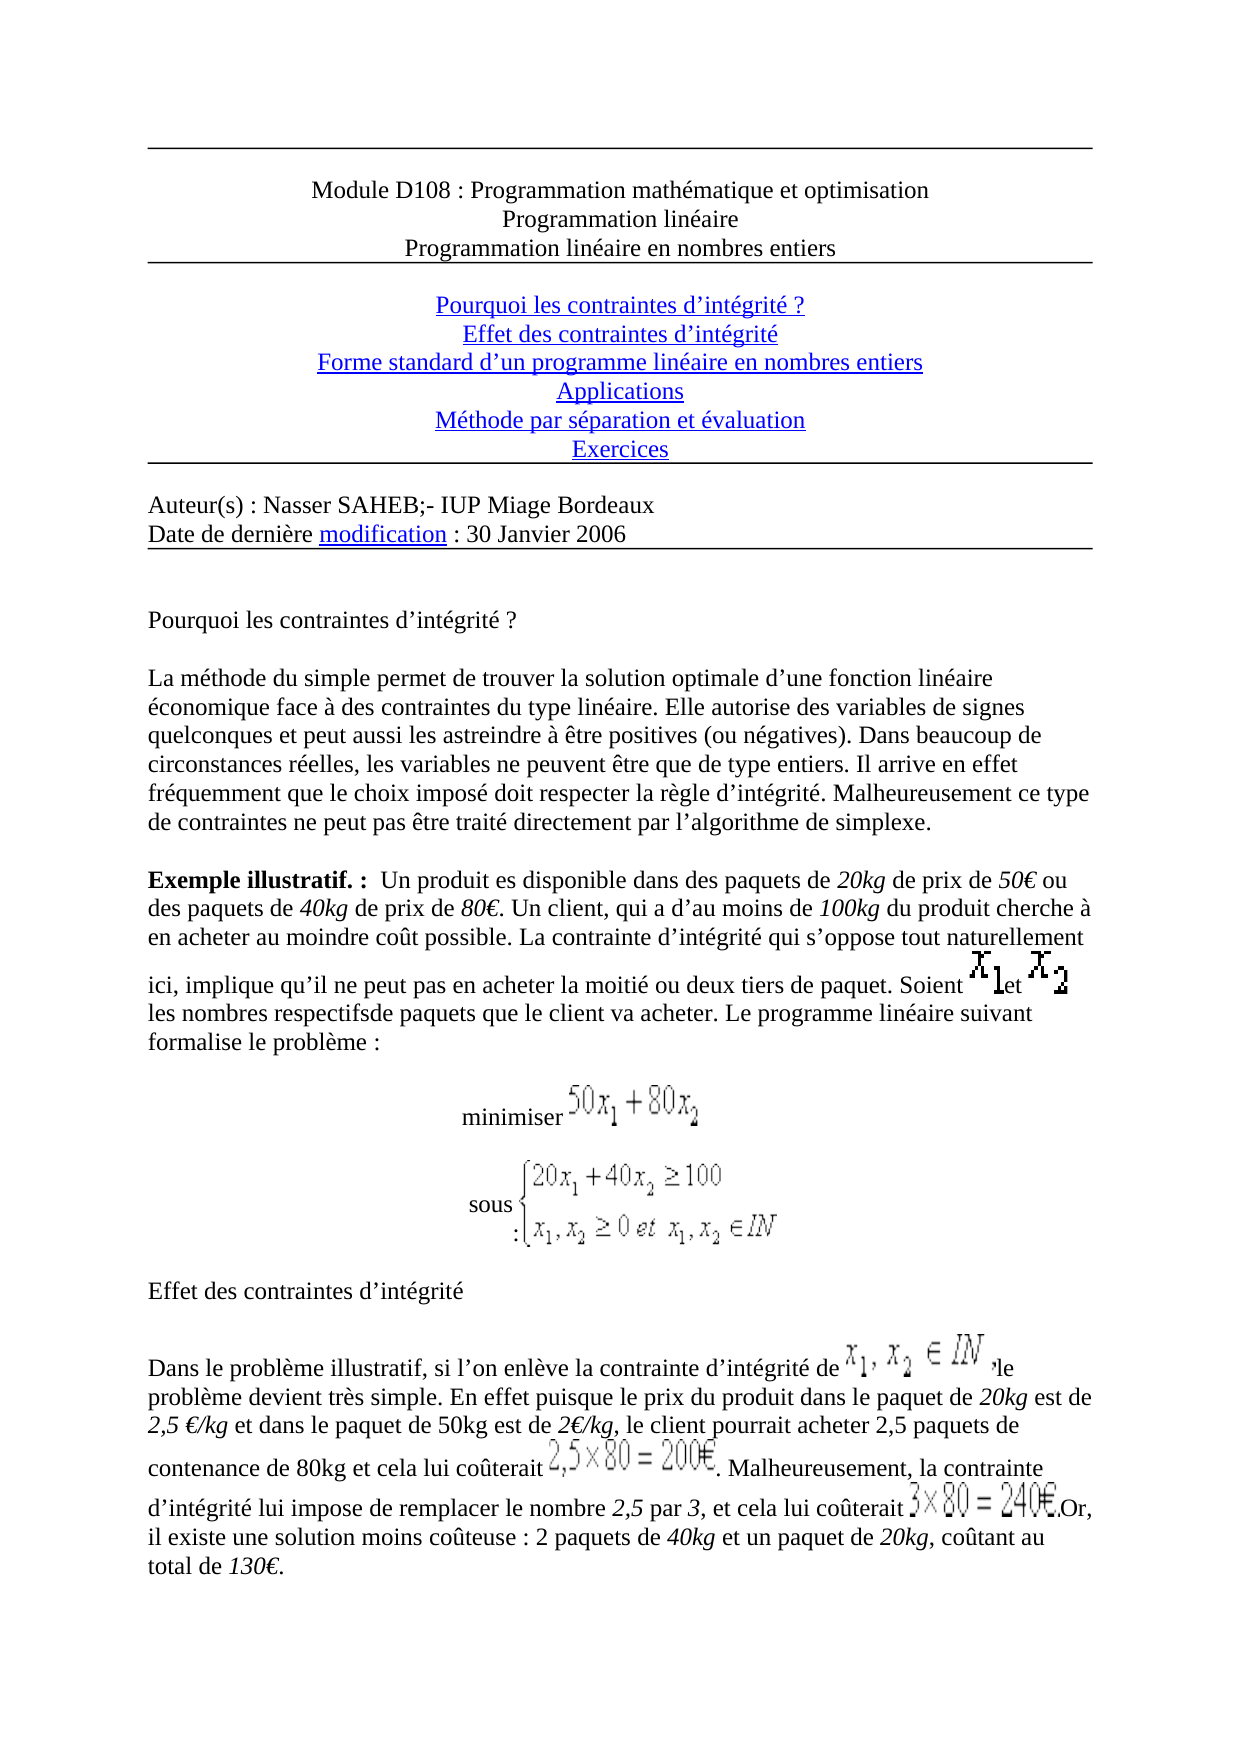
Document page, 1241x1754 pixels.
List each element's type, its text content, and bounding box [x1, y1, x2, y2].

text Exercices [148, 434, 1093, 462]
picture [969, 951, 1004, 994]
text La méthode du simple permet de trouver la solution optimale d’une fonction linéaire économique face à des contraintes du type linéaire. Elle autorise des variables de signes quelconques et peut aussi les astreindre à être positives (ou négatives). Dans beaucoup de circonstances réelles, les variables ne peuvent être que de type entiers. Il arrive en effet fréquemment que le choix imposé doit respecter la règle d’intégrité. Malheureusement ce type de contraintes ne peut pas être traité directement par l’algorithme de simplexe. [148, 663, 1093, 836]
table_header minimiser [462, 1085, 779, 1247]
picture [1028, 951, 1068, 994]
text Programmation linéaire en nombres entiers [148, 233, 1093, 261]
picture [569, 1085, 698, 1126]
text Méthode par séparation et évaluation [148, 405, 1093, 434]
text Effet des contraintes d’intégrité [148, 319, 1093, 347]
text Dans le problème illustratif, si l’on enlève la contrainte d’intégrité de le problème devient très simple. En effet puisque le prix du produit dans le paquet de 20kg est de 2,5 €/kg et dans le paquet de 50kg est de 2€/kg, le client pourrait acheter 2,5 paquets de contenance de 80kg et cela lui coûterait . Malheureusement, la contrainte d’intégrité lui impose de remplacer le nombre 2,5 par 3, et cela lui coûterait Or, il existe une solution moins coûteuse : 2 paquets de 40kg et un paquet de 20kg, coûtant au total de 130€. [148, 1334, 1093, 1579]
picture [519, 1160, 777, 1247]
text Forme standard d’un programme linéaire en nombres entiers [148, 347, 1093, 376]
picture [846, 1334, 996, 1377]
text Effet des contraintes d’intégrité [148, 1276, 1093, 1305]
text Applications [148, 376, 1093, 405]
text Exemple illustratif. : Un produit es disponible dans des paquets de 20kg de prix de 50€ ou des paquets de 40kg de prix de 80€. Un client, qui a d’au moins de 100kg du produit cherche à en acheter au moindre coût possible. La contrainte d’intégrité qui s’oppose tout naturellement ici, implique qu’il ne peut pas en acheter la moitié ou deux tiers de paquet. Soient et les nombres respectifsde paquets que le client va acheter. Le programme linéaire suivant formalise le problème : [148, 865, 1093, 1056]
text Pourquoi les contraintes d’intégrité ? [148, 290, 1093, 319]
text Programmation linéaire [148, 204, 1093, 233]
text Date de dernière modification : 30 Janvier 2006 [148, 519, 1093, 547]
text Pourquoi les contraintes d’intégrité ? [148, 605, 1093, 634]
text Module D108 : Programmation mathématique et optimisation [148, 176, 1093, 204]
picture [909, 1482, 1060, 1517]
picture [549, 1439, 716, 1477]
text Auteur(s) : Nasser SAHEB;- IUP Miage Bordeaux [148, 490, 1093, 519]
